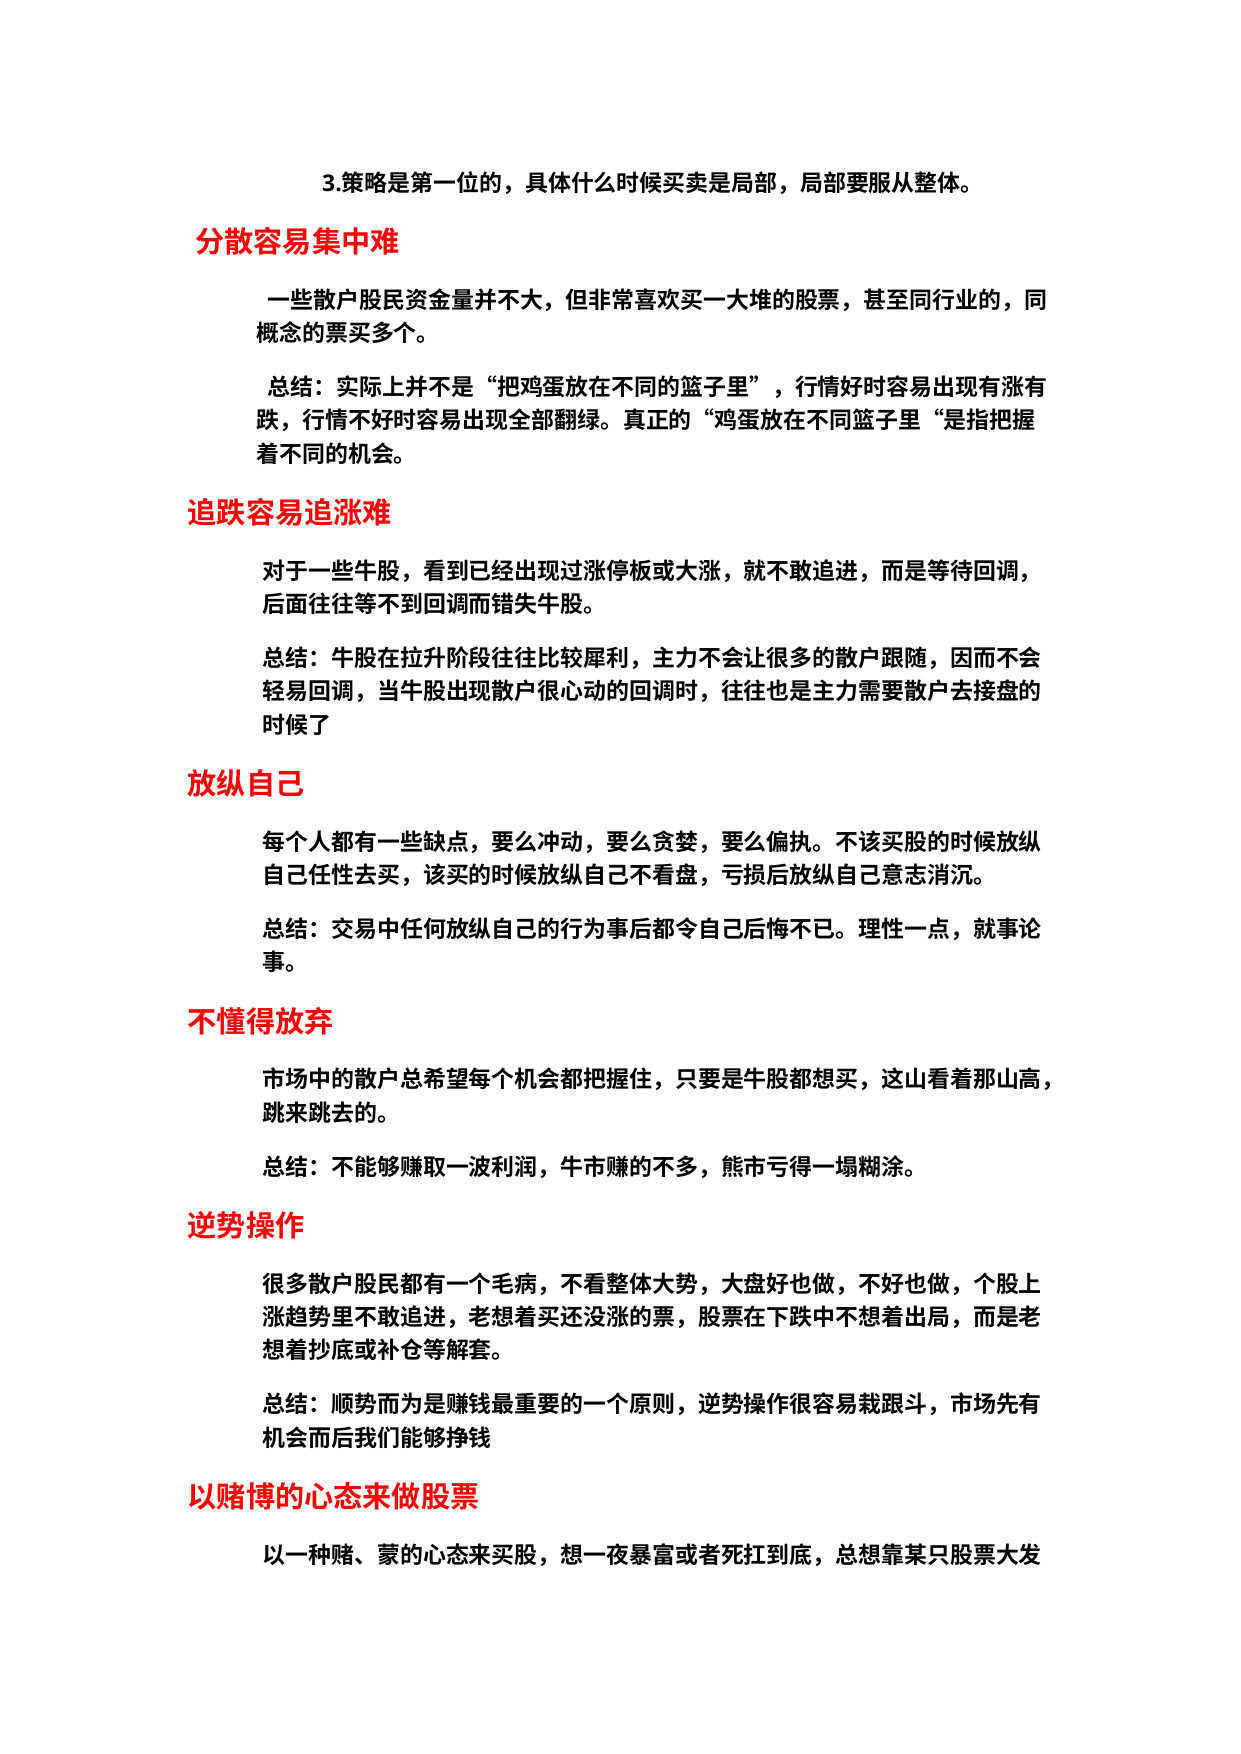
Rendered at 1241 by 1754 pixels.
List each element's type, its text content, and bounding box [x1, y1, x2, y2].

list 很多散户股民都有一个毛病，不看整体大势，大盘好也做，不好也做，个股上涨趋势里不敢追进，老想着买还没涨的票，股票在下跌中不想着出局，而是老想着抄底或补仓等解套。 [262, 1266, 1053, 1366]
list 市场中的散户总希望每个机会都把握住，只要是牛股都想买，这山看着那山高，跳来跳去的。 [262, 1061, 1053, 1128]
list 以赌博的心态来做股票 [187, 1474, 1053, 1516]
text 一些散户股民资金量并不大，但非常喜欢买一大堆的股票，甚至同行业的，同概念的票买多个。 [256, 282, 1053, 348]
list 逆势操作 [187, 1203, 1053, 1245]
text 分散容易集中难 [187, 219, 1053, 261]
list 对于一些牛股，看到已经出现过涨停板或大涨，就不敢追进，而是等待回调，后面往往等不到回调而错失牛股。 [262, 553, 1053, 619]
list 每个人都有一些缺点，要么冲动，要么贪婪，要么偏执。不该买股的时候放纵自己任性去买，该买的时候放纵自己不看盘，亏损后放纵自己意志消沉。 [262, 824, 1053, 890]
list 不懂得放弃 [187, 998, 1053, 1041]
list 放纵自己 [187, 761, 1053, 803]
text 追跌容易追涨难 [187, 489, 1053, 532]
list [262, 1537, 1053, 1570]
text 总结：实际上并不是“把鸡蛋放在不同的篮子里”，行情好时容易出现有涨有跌，行情不好时容易出现全部翻绿。真正的“鸡蛋放在不同篮子里“是指把握着不同的机会。 [256, 369, 1053, 469]
list 总结：不能够赚取一波利润，牛市赚的不多，熊市亏得一塌糊涂。 [262, 1149, 1053, 1182]
list 3.策略是第一位的，具体什么时候买卖是局部，局部要服从整体。 [262, 164, 1053, 198]
list 总结：牛股在拉升阶段往往比较犀利，主力不会让很多的散户跟随，因而不会轻易回调，当牛股出现散户很心动的回调时，往往也是主力需要散户去接盘的时候了 [262, 640, 1053, 740]
list 总结：交易中任何放纵自己的行为事后都令自己后悔不已。理性一点，就事论事。 [262, 911, 1053, 977]
list 总结：顺势而为是赚钱最重要的一个原则，逆势操作很容易栽跟斗，市场先有机会而后我们能够挣钱 [262, 1386, 1053, 1453]
